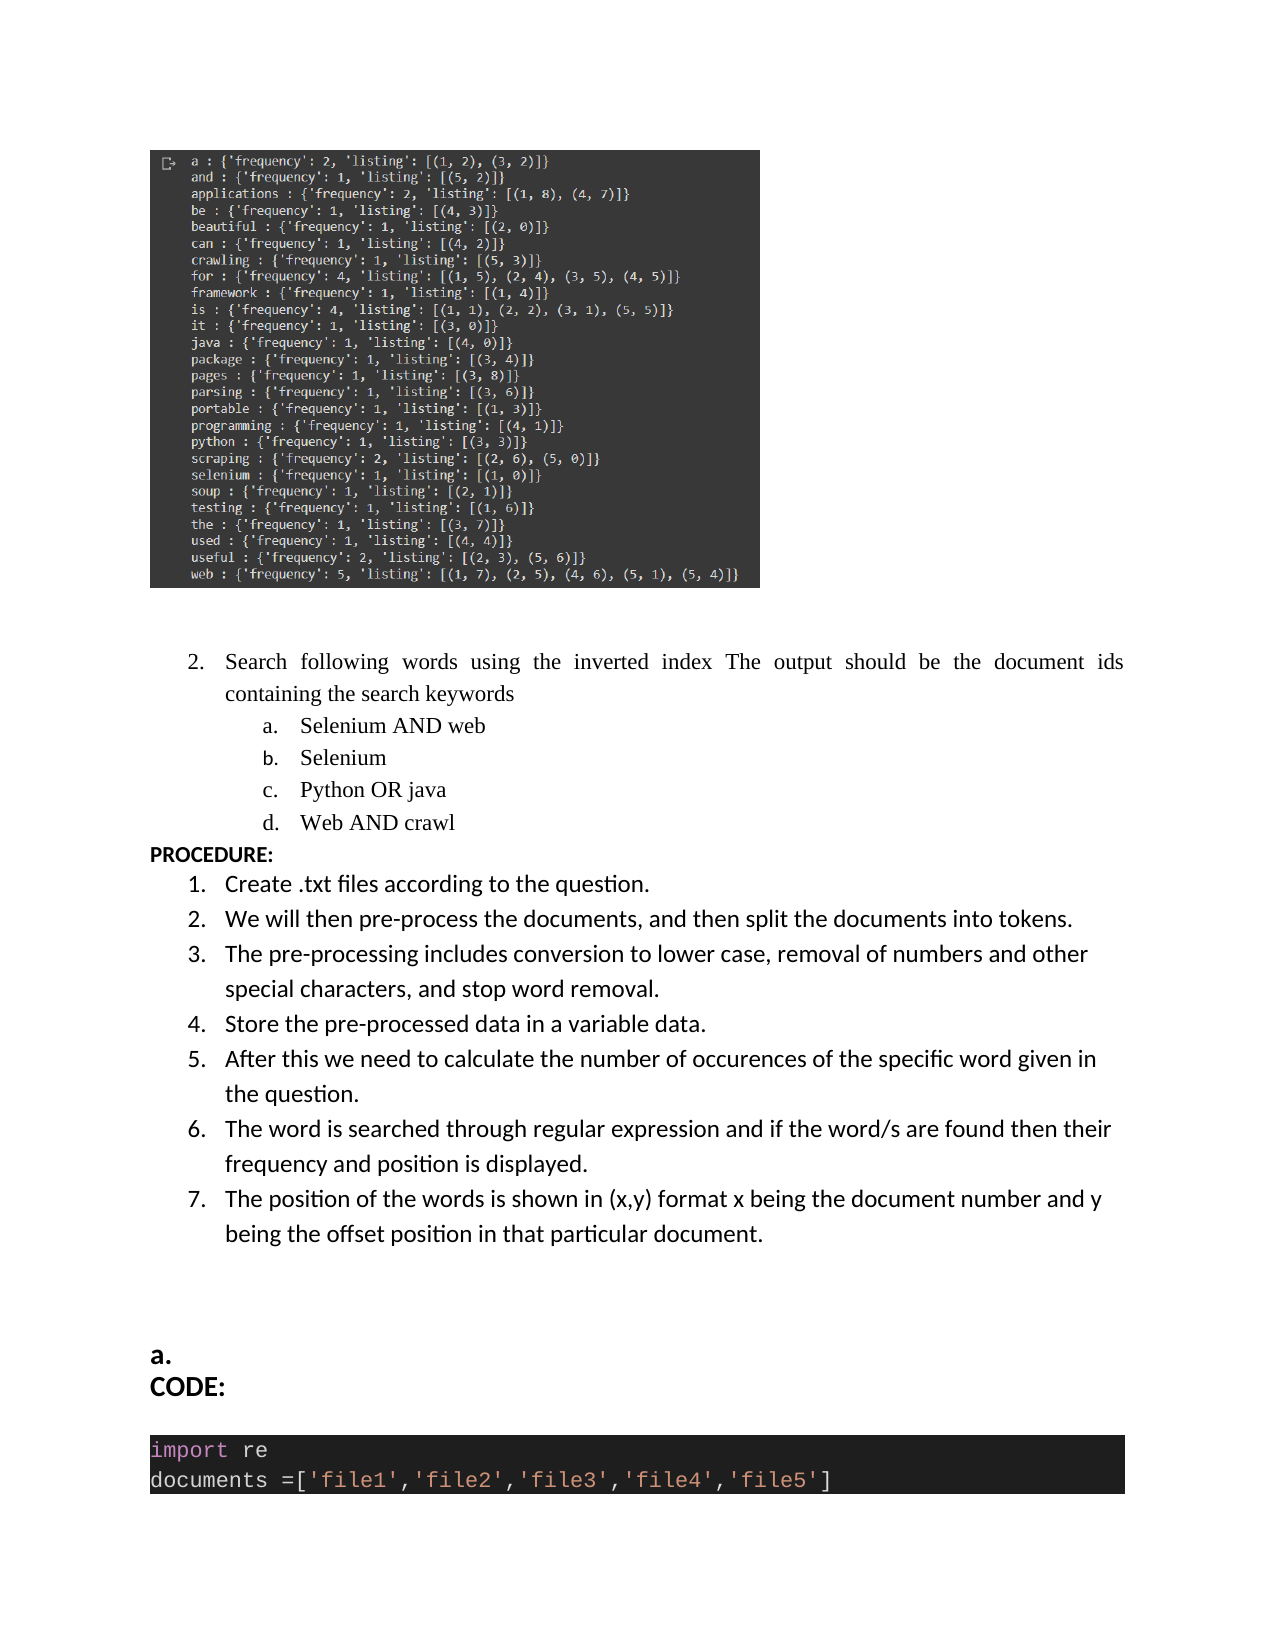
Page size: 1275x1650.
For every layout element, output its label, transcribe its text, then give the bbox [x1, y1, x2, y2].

list Python OR java [262, 772, 1125, 804]
picture [150, 150, 760, 588]
text import re [150, 1435, 1125, 1464]
list Search following words using the inverted index The output should be the document ids containing the search keywords [187, 644, 1125, 708]
list The word is searched through regular expression and if the word/s are found then their frequency and position is displayed. [187, 1113, 1125, 1179]
list The position of the words is shown in (x,y) format x being the document number and y being the offset position in that particular document. [187, 1183, 1125, 1249]
list Store the pre-processed data in a variable data. [187, 1008, 1125, 1039]
list Create .txt files according to the question. [187, 868, 1125, 899]
list Web AND crawl [262, 804, 1125, 836]
text CODE: [150, 1371, 1125, 1403]
list We will then pre-process the documents, and then split the documents into tokens. [187, 903, 1125, 934]
text a. [150, 1338, 1125, 1371]
list After this we need to calculate the number of occurences of the specific word given in the question. [187, 1043, 1125, 1109]
text documents =['file1','file2','file3','file4','file5'] [150, 1464, 1125, 1494]
text PROCEDURE: [150, 836, 1125, 868]
list Selenium AND web [262, 708, 1125, 740]
list Selenium [262, 740, 1125, 772]
list The pre-processing includes conversion to lower case, removal of numbers and other special characters, and stop word removal. [187, 938, 1125, 1004]
